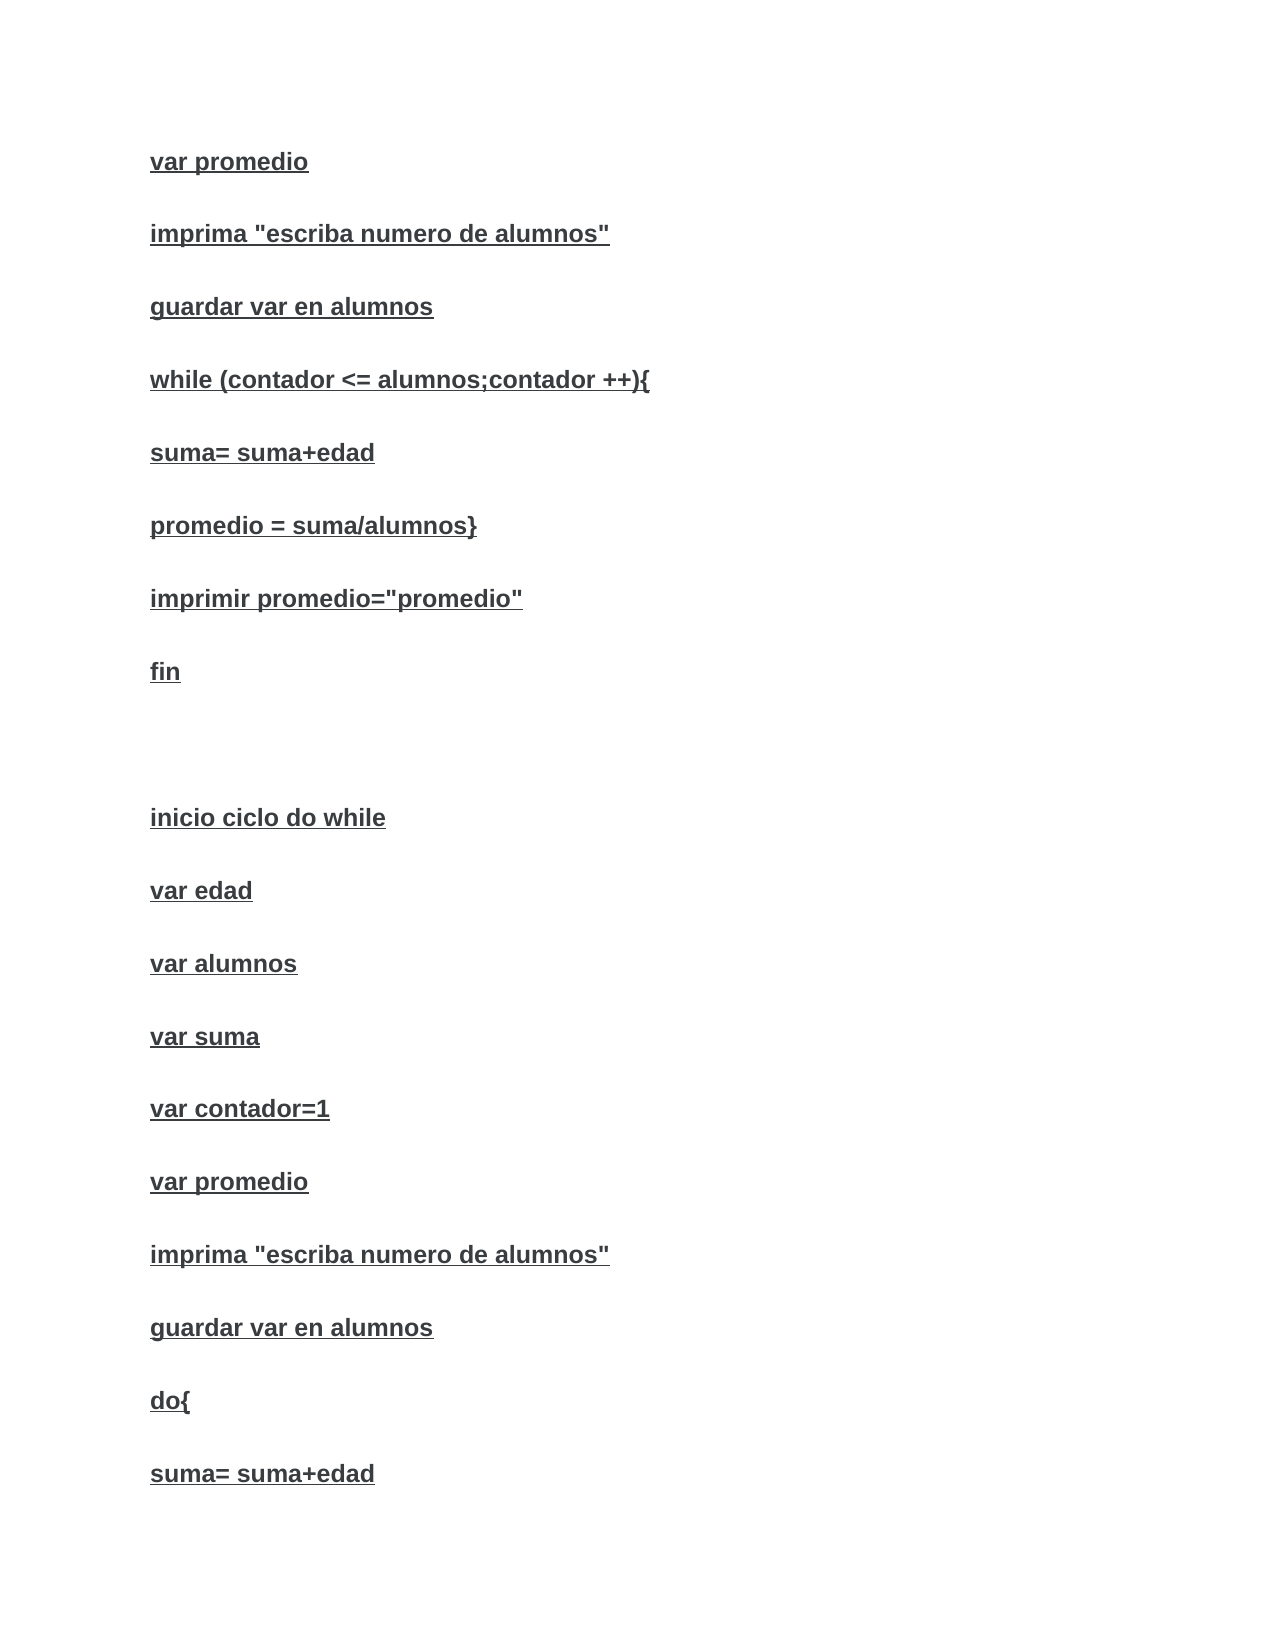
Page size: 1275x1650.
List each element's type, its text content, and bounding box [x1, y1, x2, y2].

text var suma [150, 1025, 1125, 1050]
text fin [150, 660, 1125, 685]
text do{ [150, 1389, 1125, 1414]
text var alumnos [150, 952, 1125, 977]
text var contador=1 [150, 1098, 1125, 1123]
text imprimir promedio="promedio" [150, 587, 1125, 612]
text guardar var en alumnos [150, 1317, 1125, 1342]
text var promedio [150, 1171, 1125, 1196]
text var edad [150, 879, 1125, 904]
text suma= suma+edad [150, 1462, 1125, 1487]
text var promedio [150, 150, 1125, 175]
text imprima "escriba numero de alumnos" [150, 1244, 1125, 1269]
text inicio ciclo do while [150, 806, 1125, 831]
text suma= suma+edad [150, 442, 1125, 467]
text guardar var en alumnos [150, 296, 1125, 321]
text imprima "escriba numero de alumnos" [150, 223, 1125, 248]
text promedio = suma/alumnos} [150, 514, 1125, 539]
text while (contador <= alumnos;contador ++){ [150, 369, 1125, 394]
